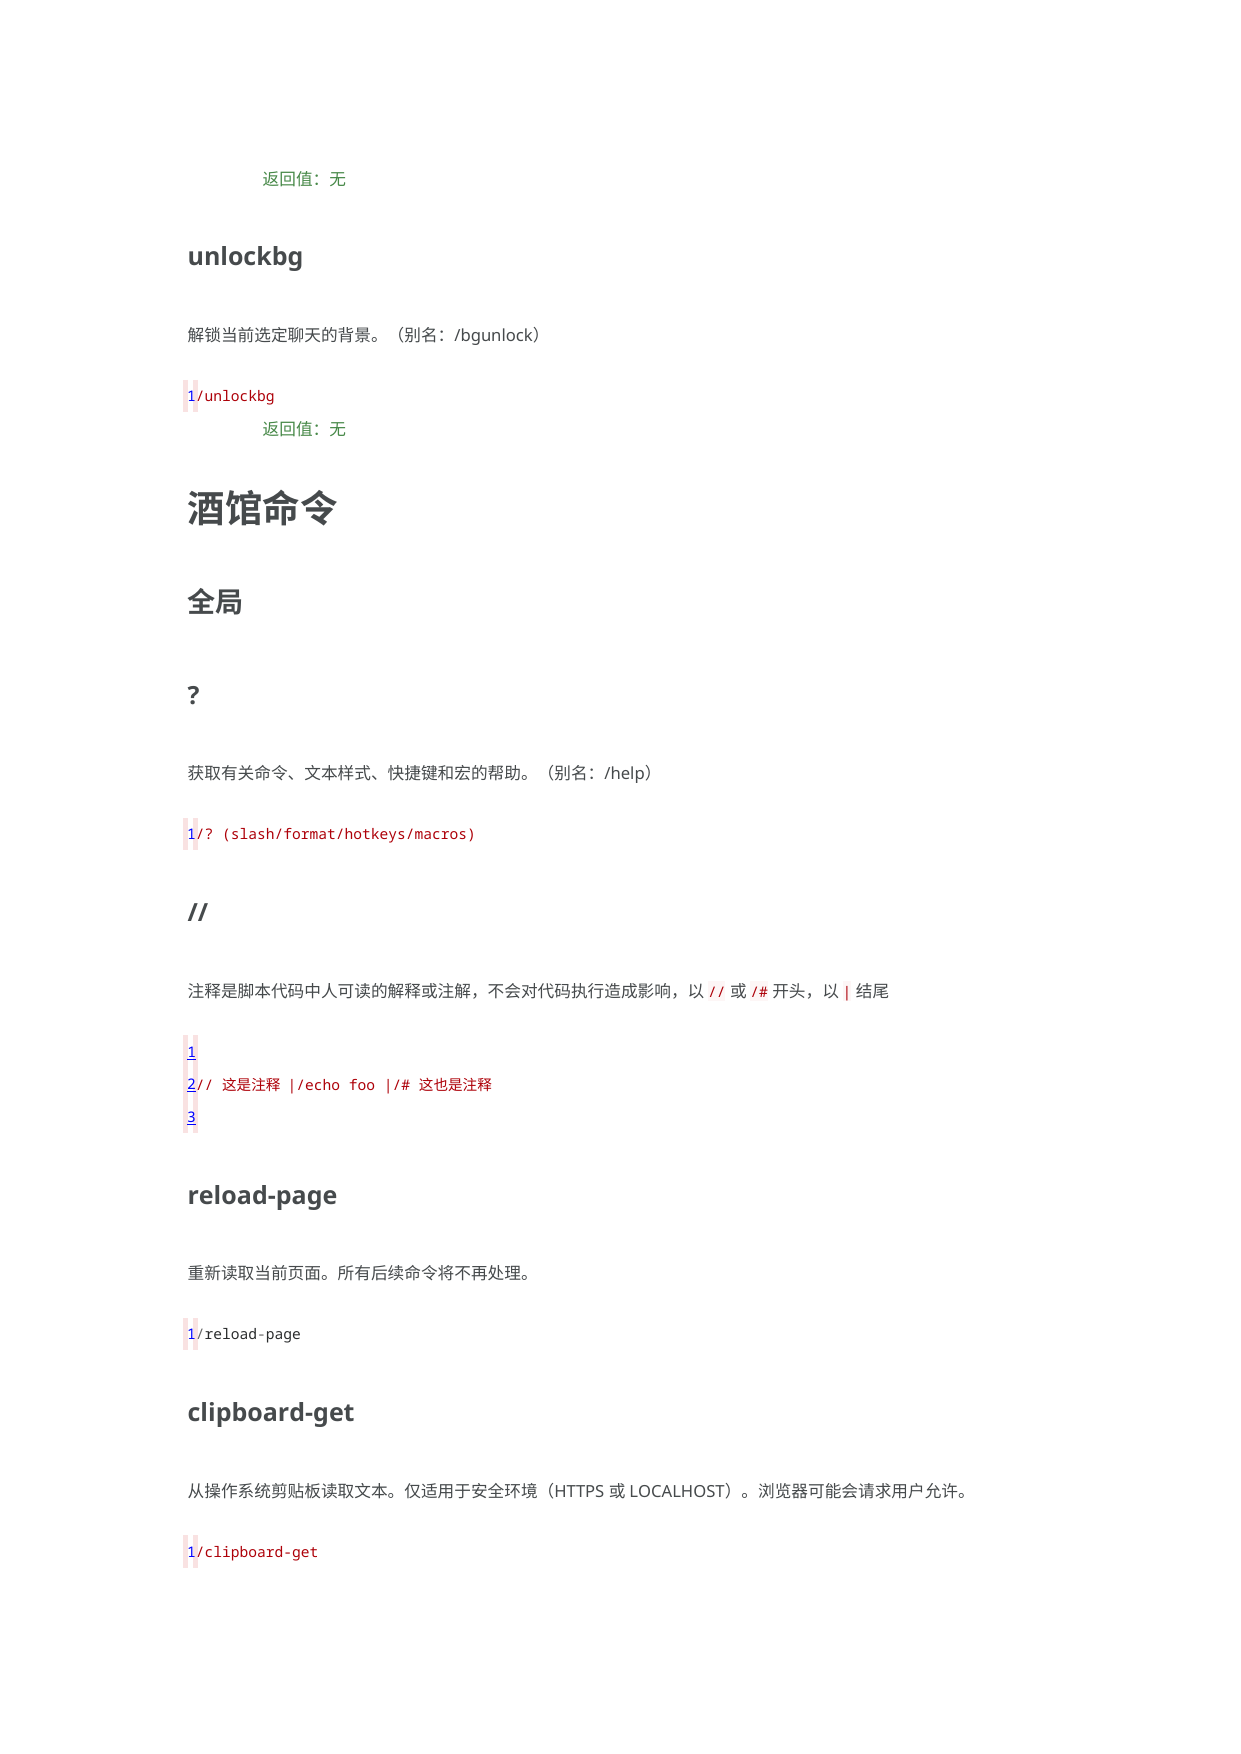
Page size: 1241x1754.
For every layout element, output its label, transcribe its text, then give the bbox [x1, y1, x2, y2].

subtitle clipboard-get [187, 1379, 1053, 1444]
table_header /reload-page [198, 1318, 1050, 1350]
text 从操作系统剪贴板读取文本。仅适用于安全环境（HTTPS 或 LOCALHOST）。浏览器可能会请求用户允许。 [187, 1474, 1053, 1506]
subtitle unlockbg [187, 224, 1053, 289]
text 返回值：无 [262, 162, 978, 194]
subtitle reload-page [187, 1162, 1053, 1227]
subtitle ? [187, 662, 1053, 727]
text 解锁当前选定聊天的背景。（别名：/bgunlock） [187, 318, 1053, 350]
table_header /unlockbg [198, 380, 1050, 412]
text 返回值：无 [262, 412, 978, 444]
subtitle // [187, 879, 1053, 944]
table_header /? (slash/format/hotkeys/macros) [198, 818, 1050, 850]
table_header // 这是注释 |/echo foo |/# 这也是注释 [198, 1035, 1050, 1133]
subtitle 全局 [187, 568, 1053, 633]
text 获取有关命令、文本样式、快捷键和宏的帮助。（别名：/help） [187, 756, 1053, 789]
text 注释是脚本代码中人可读的解释或注解，不会对代码执行造成影响，以 // 或 /# 开头，以 | 结尾 [187, 974, 1053, 1006]
subtitle 酒馆命令 [187, 474, 1053, 539]
text 重新读取当前页面。所有后续命令将不再处理。 [187, 1256, 1053, 1289]
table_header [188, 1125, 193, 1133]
table_header /clipboard-get [198, 1535, 1050, 1568]
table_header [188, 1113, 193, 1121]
